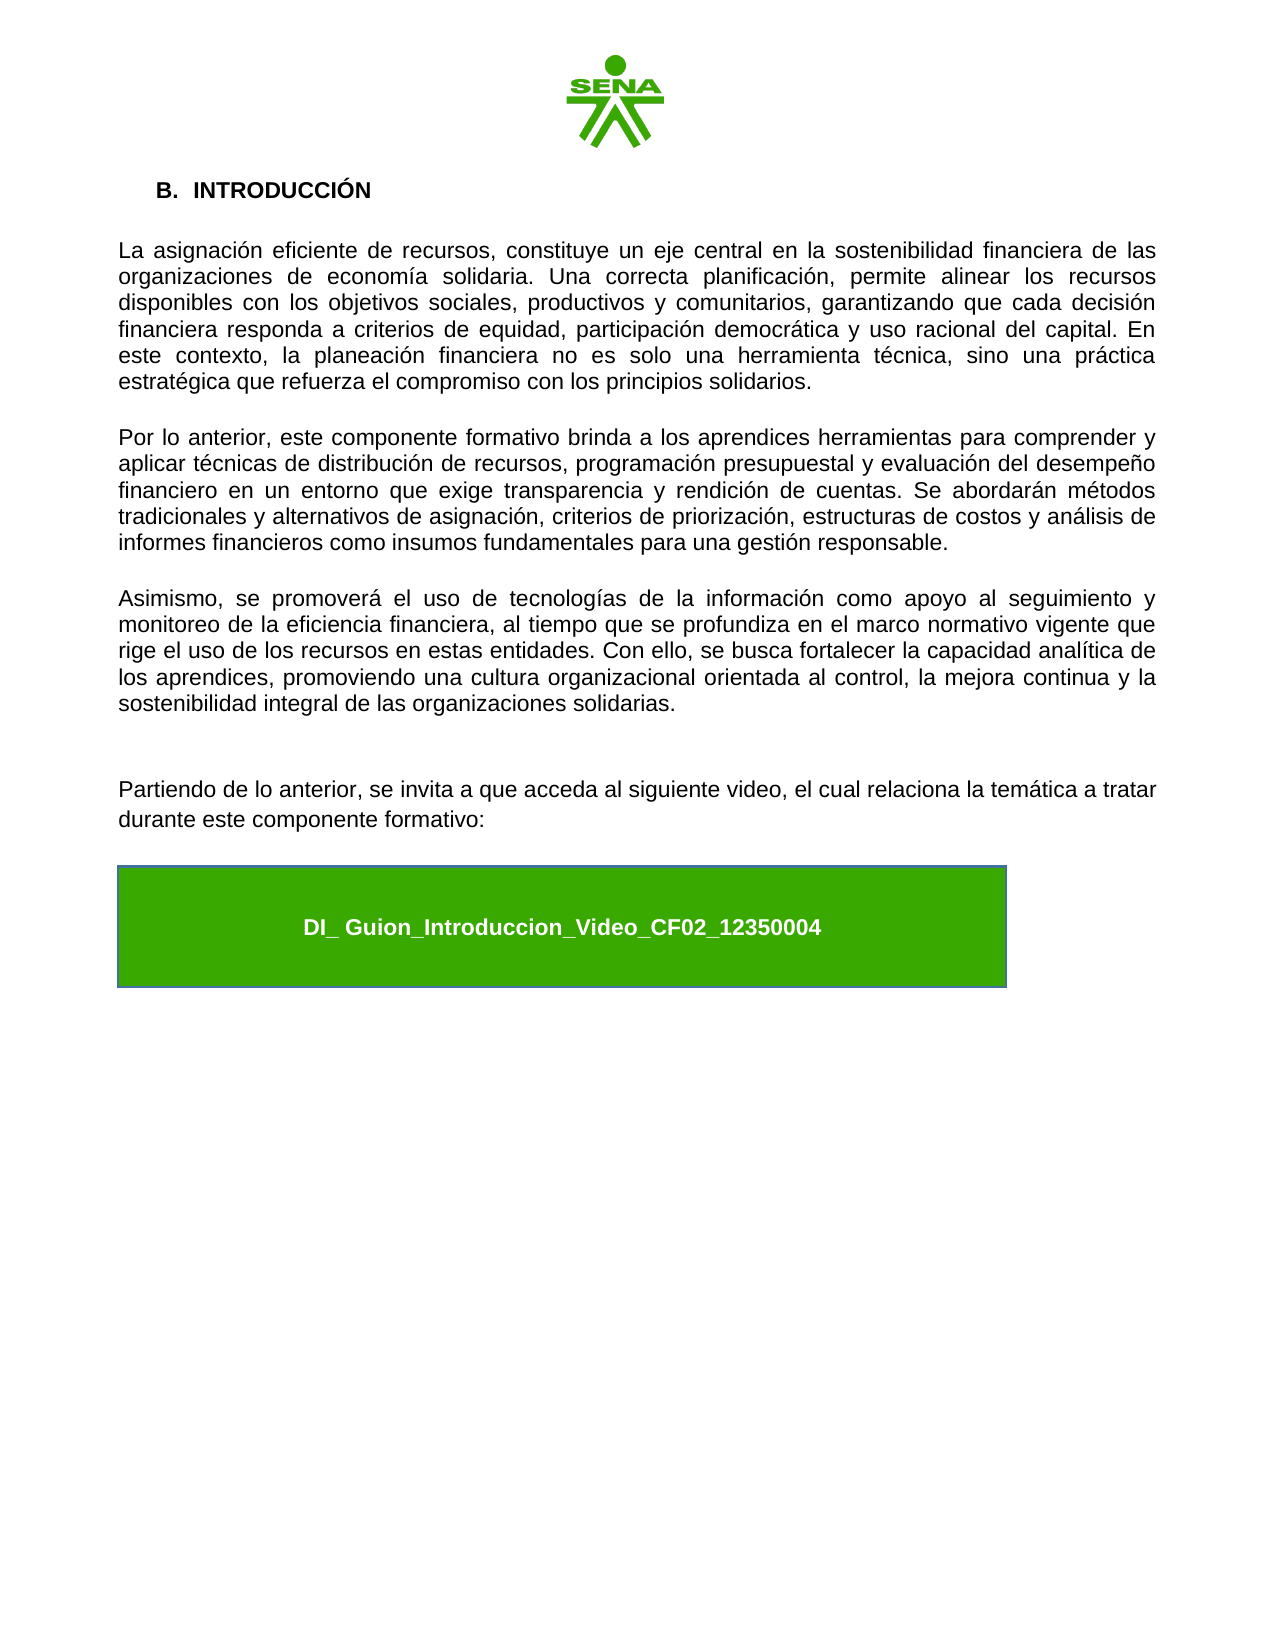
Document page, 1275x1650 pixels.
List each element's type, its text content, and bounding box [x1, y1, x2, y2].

text La asignación eficiente de recursos, constituye un eje central en la sostenibilidad financiera de las organizaciones de economía solidaria. Una correcta planificación, permite alinear los recursos disponibles con los objetivos sociales, productivos y comunitarios, garantizando que cada decisión financiera responda a criterios de equidad, participación democrática y uso racional del capital. En este contexto, la planeación financiera no es solo una herramienta técnica, sino una práctica estratégica que refuerza el compromiso con los principios solidarios. [118, 237, 1157, 395]
text Asimismo, se promoverá el uso de tecnologías de la información como apoyo al seguimiento y monitoreo de la eficiencia financiera, al tiempo que se profundiza en el marco normativo vigente que rige el uso de los recursos en estas entidades. Con ello, se busca fortalecer la capacidad analítica de los aprendices, promoviendo una cultura organizacional orientada al control, la mejora continua y la sostenibilidad integral de las organizaciones solidarias. [118, 585, 1157, 717]
text Partiendo de lo anterior, se invita a que acceda al siguiente video, el cual relaciona la temática a tratar durante este componente formativo: [118, 776, 1157, 832]
subtitle INTRODUCCIÓN [156, 177, 1157, 203]
text Por lo anterior, este componente formativo brinda a los aprendices herramientas para comprender y aplicar técnicas de distribución de recursos, programación presupuestal y evaluación del desempeño financiero en un entorno que exige transparencia y rendición de cuentas. Se abordarán métodos tradicionales y alternativos de asignación, criterios de priorización, estructuras de costos y análisis de informes financieros como insumos fundamentales para una gestión responsable. [118, 424, 1157, 556]
picture [566, 55, 664, 148]
